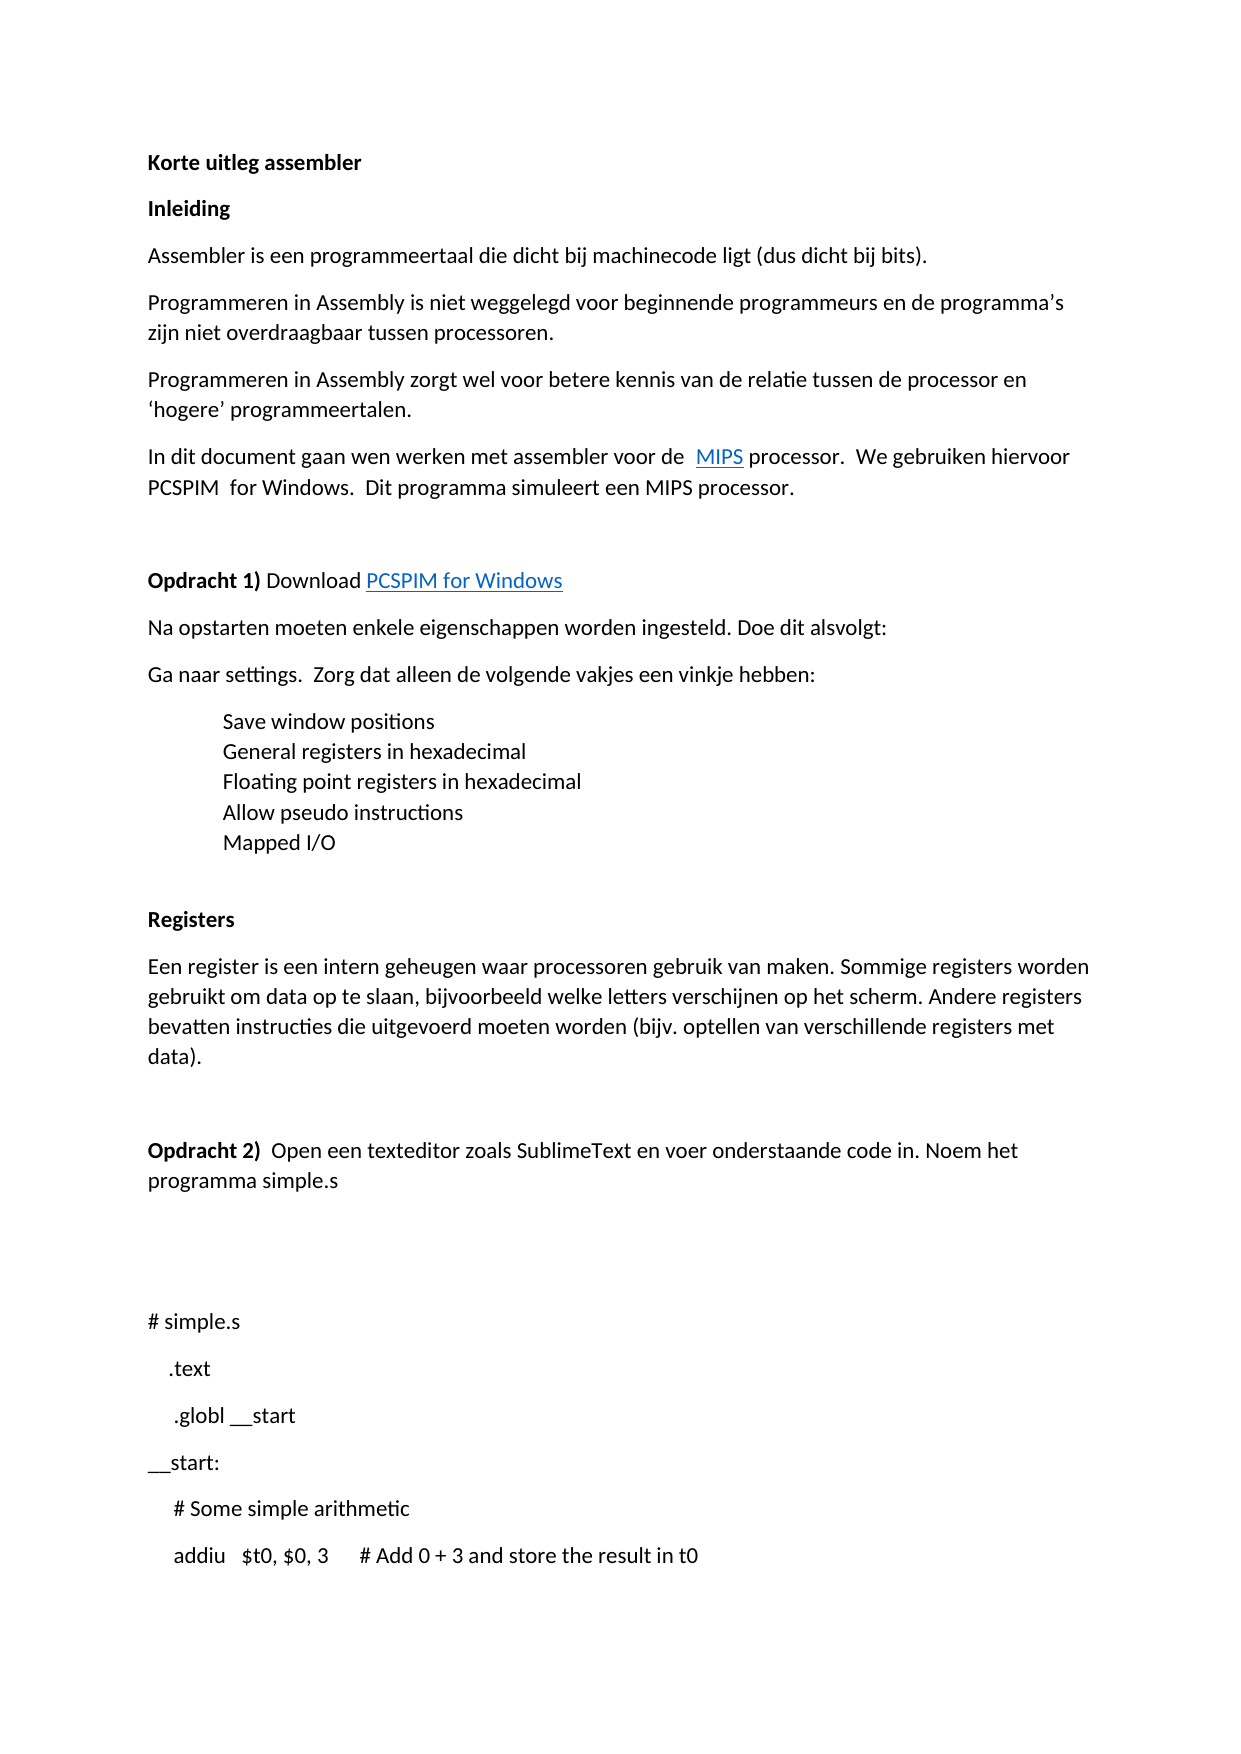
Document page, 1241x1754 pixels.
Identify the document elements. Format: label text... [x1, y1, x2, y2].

list Mapped I/O [223, 828, 1093, 856]
text Een register is een intern geheugen waar processoren gebruik van maken. Sommige registers worden gebruikt om data op te slaan, bijvoorbeeld welke letters verschijnen op het scherm. Andere registers bevatten instructies die uitgevoerd moeten worden (bijv. optellen van verschillende registers met data). [148, 952, 1093, 1070]
text Ga naar settings. Zorg dat alleen de volgende vakjes een vinkje hebben: [148, 660, 1093, 688]
text .text [148, 1354, 1093, 1382]
text addiu $t0, $0, 3 # Add 0 + 3 and store the result in t0 [148, 1541, 1093, 1569]
text In dit document gaan wen werken met assembler voor de MIPS processor. We gebruiken hiervoor PCSPIM for Windows. Dit programma simuleert een MIPS processor. [148, 442, 1093, 501]
text Programmeren in Assembly zorgt wel voor betere kennis van de relatie tussen de processor en ‘hogere’ programmeertalen. [148, 365, 1093, 423]
text Korte uitleg assembler [148, 148, 1093, 176]
list Floating point registers in hexadecimal [223, 767, 1093, 795]
text Registers [148, 905, 1093, 933]
list General registers in hexadecimal [223, 737, 1093, 765]
text # Some simple arithmetic [148, 1494, 1093, 1522]
text Assembler is een programmeertaal die dicht bij machinecode ligt (dus dicht bij bits). [148, 241, 1093, 269]
list Allow pseudo instructions [223, 798, 1093, 826]
text # simple.s [148, 1307, 1093, 1335]
text Opdracht 2) Open een texteditor zoals SublimeText en voer onderstaande code in. Noem het programma simple.s [148, 1136, 1093, 1194]
text Programmeren in Assembly is niet weggelegd voor beginnende programmeurs en de programma’s zijn niet overdraagbaar tussen processoren. [148, 288, 1093, 346]
list Save window positions [223, 707, 1093, 735]
text .globl __start [148, 1401, 1093, 1429]
text Opdracht 1) Download PCSPIM for Windows [148, 566, 1093, 594]
text Na opstarten moeten enkele eigenschappen worden ingesteld. Doe dit alsvolgt: [148, 613, 1093, 641]
text Inleiding [148, 194, 1093, 222]
text __start: [148, 1448, 1093, 1476]
